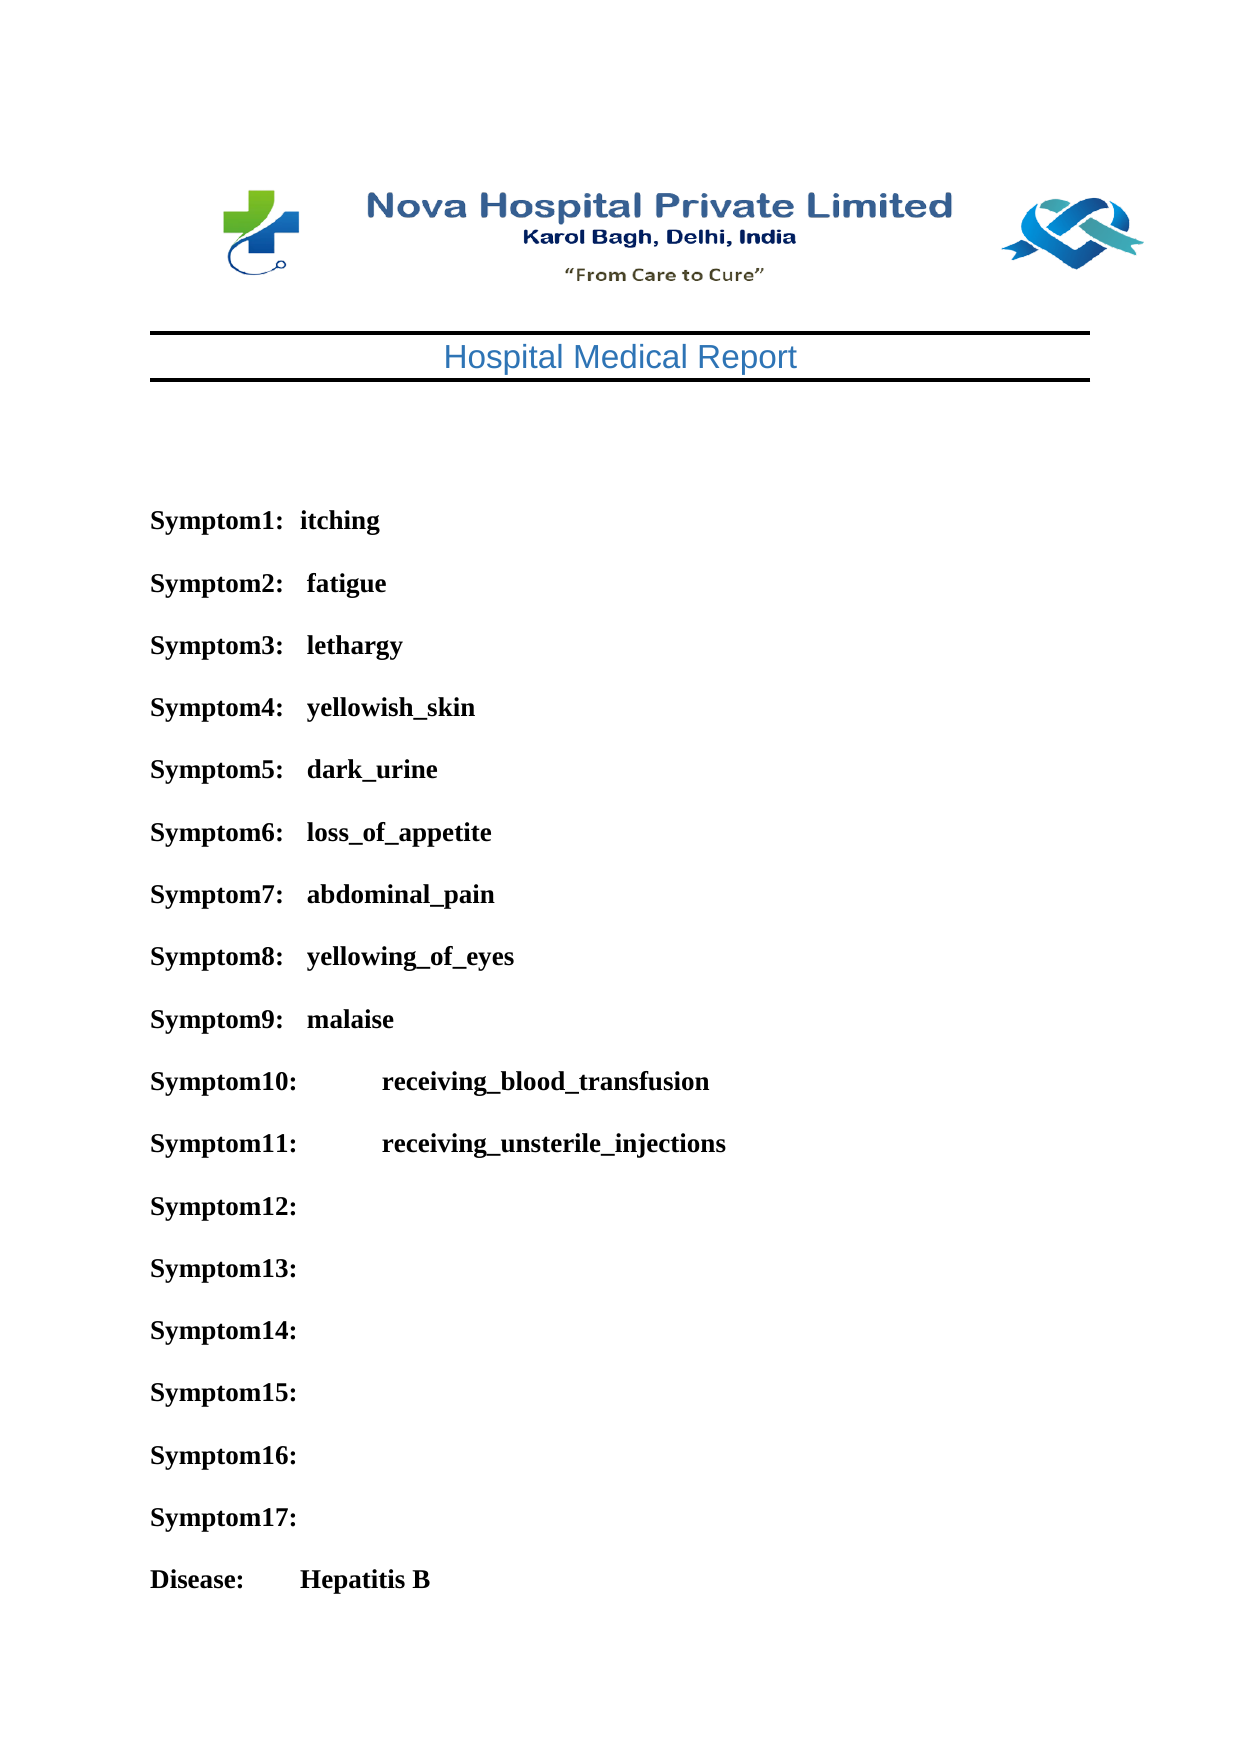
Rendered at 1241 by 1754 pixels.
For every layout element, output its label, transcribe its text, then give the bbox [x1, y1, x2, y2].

text Symptom1: itching Symptom2: fatigue Symptom3: lethargy Symptom4: yellowish_skin Symptom5: dark_urine Symptom6: loss_of_appetite Symptom7: abdominal_pain Symptom8: yellowing_of_eyes Symptom9: malaise Symptom10: receiving_blood_transfusion Symptom11: receiving_unsterile_injections Symptom12: Symptom13: Symptom14: Symptom15: Symptom16: Symptom17: Disease: Hepatitis B [150, 394, 1090, 1594]
subtitle Hospital Medical Report [150, 335, 1090, 378]
picture [150, 150, 1166, 307]
